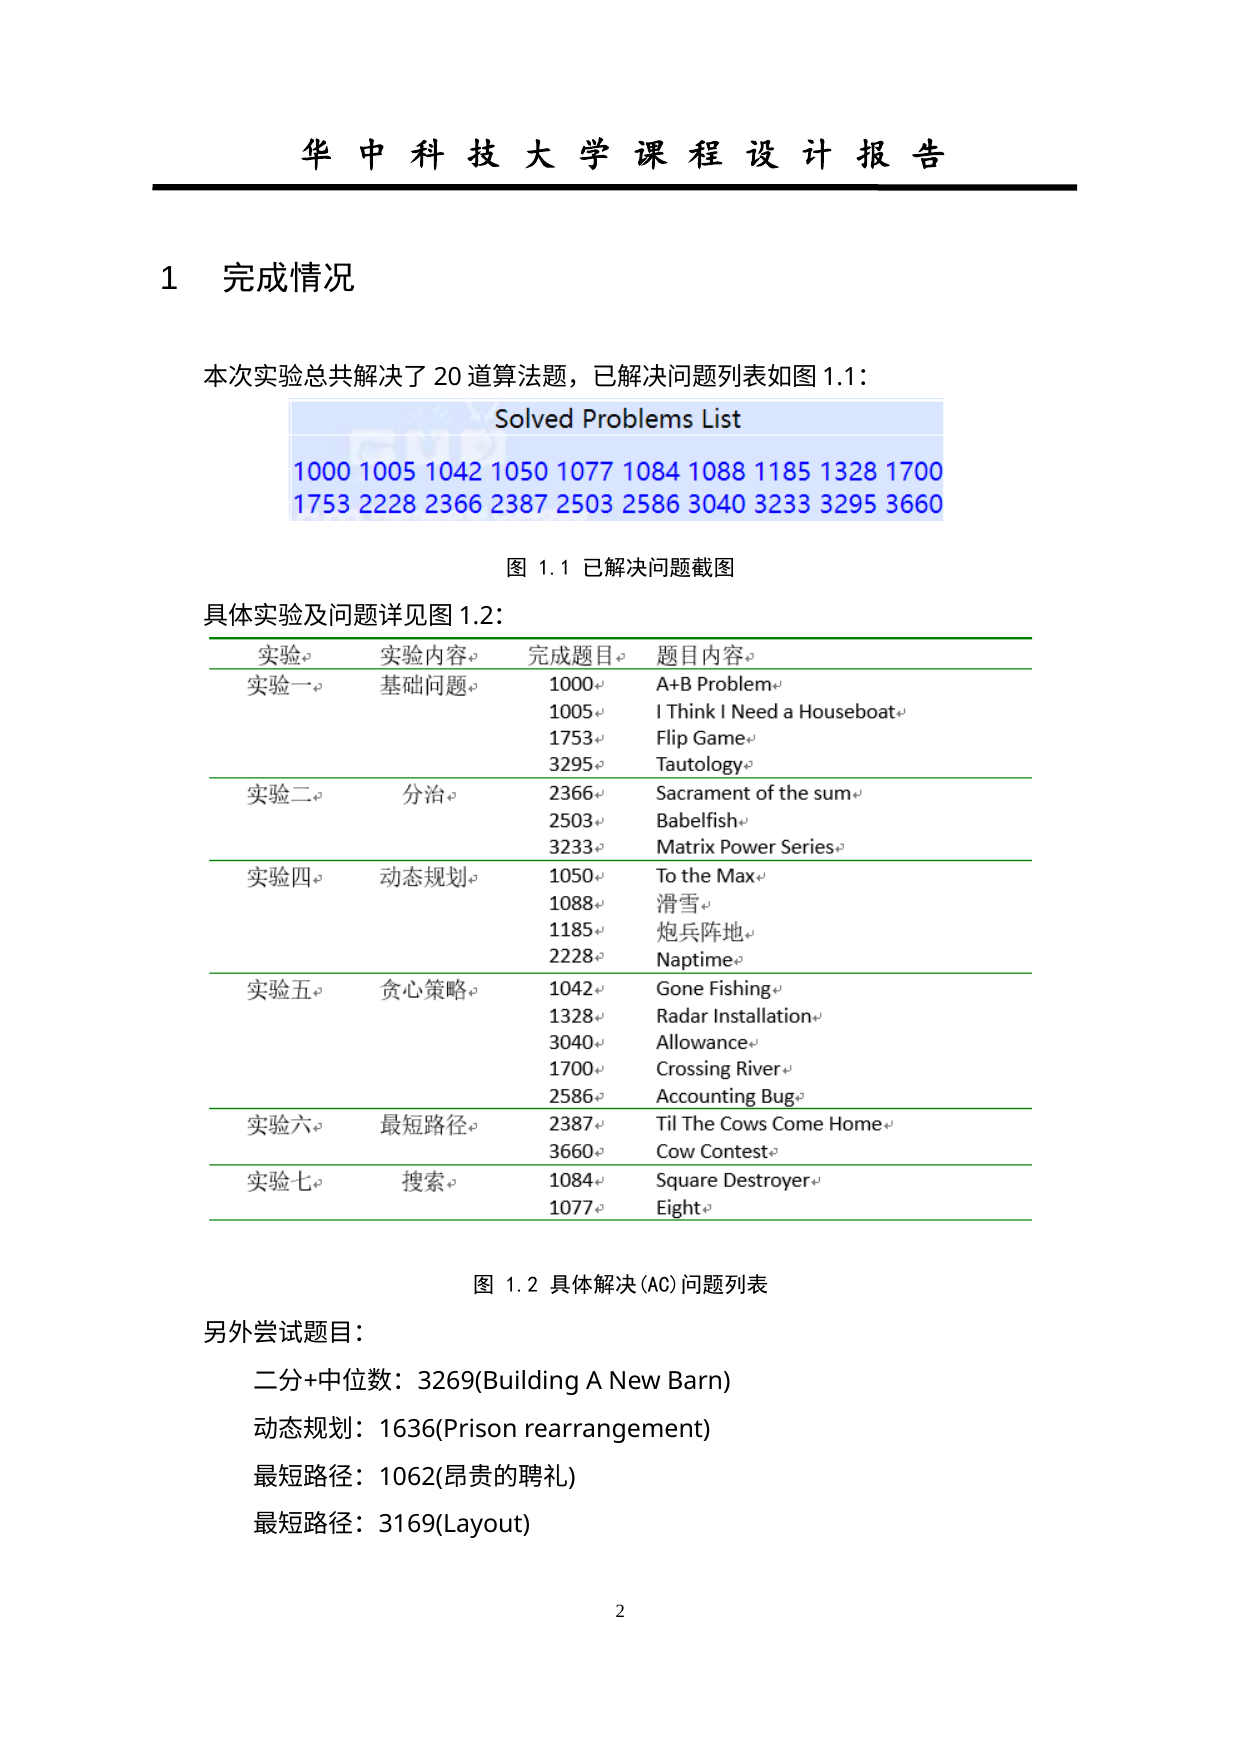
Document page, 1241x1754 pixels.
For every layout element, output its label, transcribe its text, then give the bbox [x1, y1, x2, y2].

text 具体实验及问题详见图1.2： [159, 590, 1081, 637]
text 本次实验总共解决了20道算法题，已解决问题列表如图1.1： [159, 351, 1081, 398]
text 动态规划：1636(Prison rearrangement) [203, 1402, 1081, 1450]
text 二分+中位数：3269(Building A New Barn) [203, 1355, 1081, 1402]
picture [288, 398, 952, 521]
subtitle 完成情况 [159, 253, 1081, 301]
text 最短路径：1062(昂贵的聘礼) [203, 1450, 1081, 1498]
text 图 1.2 具体解决(AC)问题列表 [159, 1259, 1081, 1307]
text 图 1.1 已解决问题截图 [159, 542, 1081, 590]
text 另外尝试题目： [159, 1307, 1081, 1355]
text 最短路径：3169(Layout) [203, 1498, 1081, 1546]
picture [208, 637, 1033, 1222]
